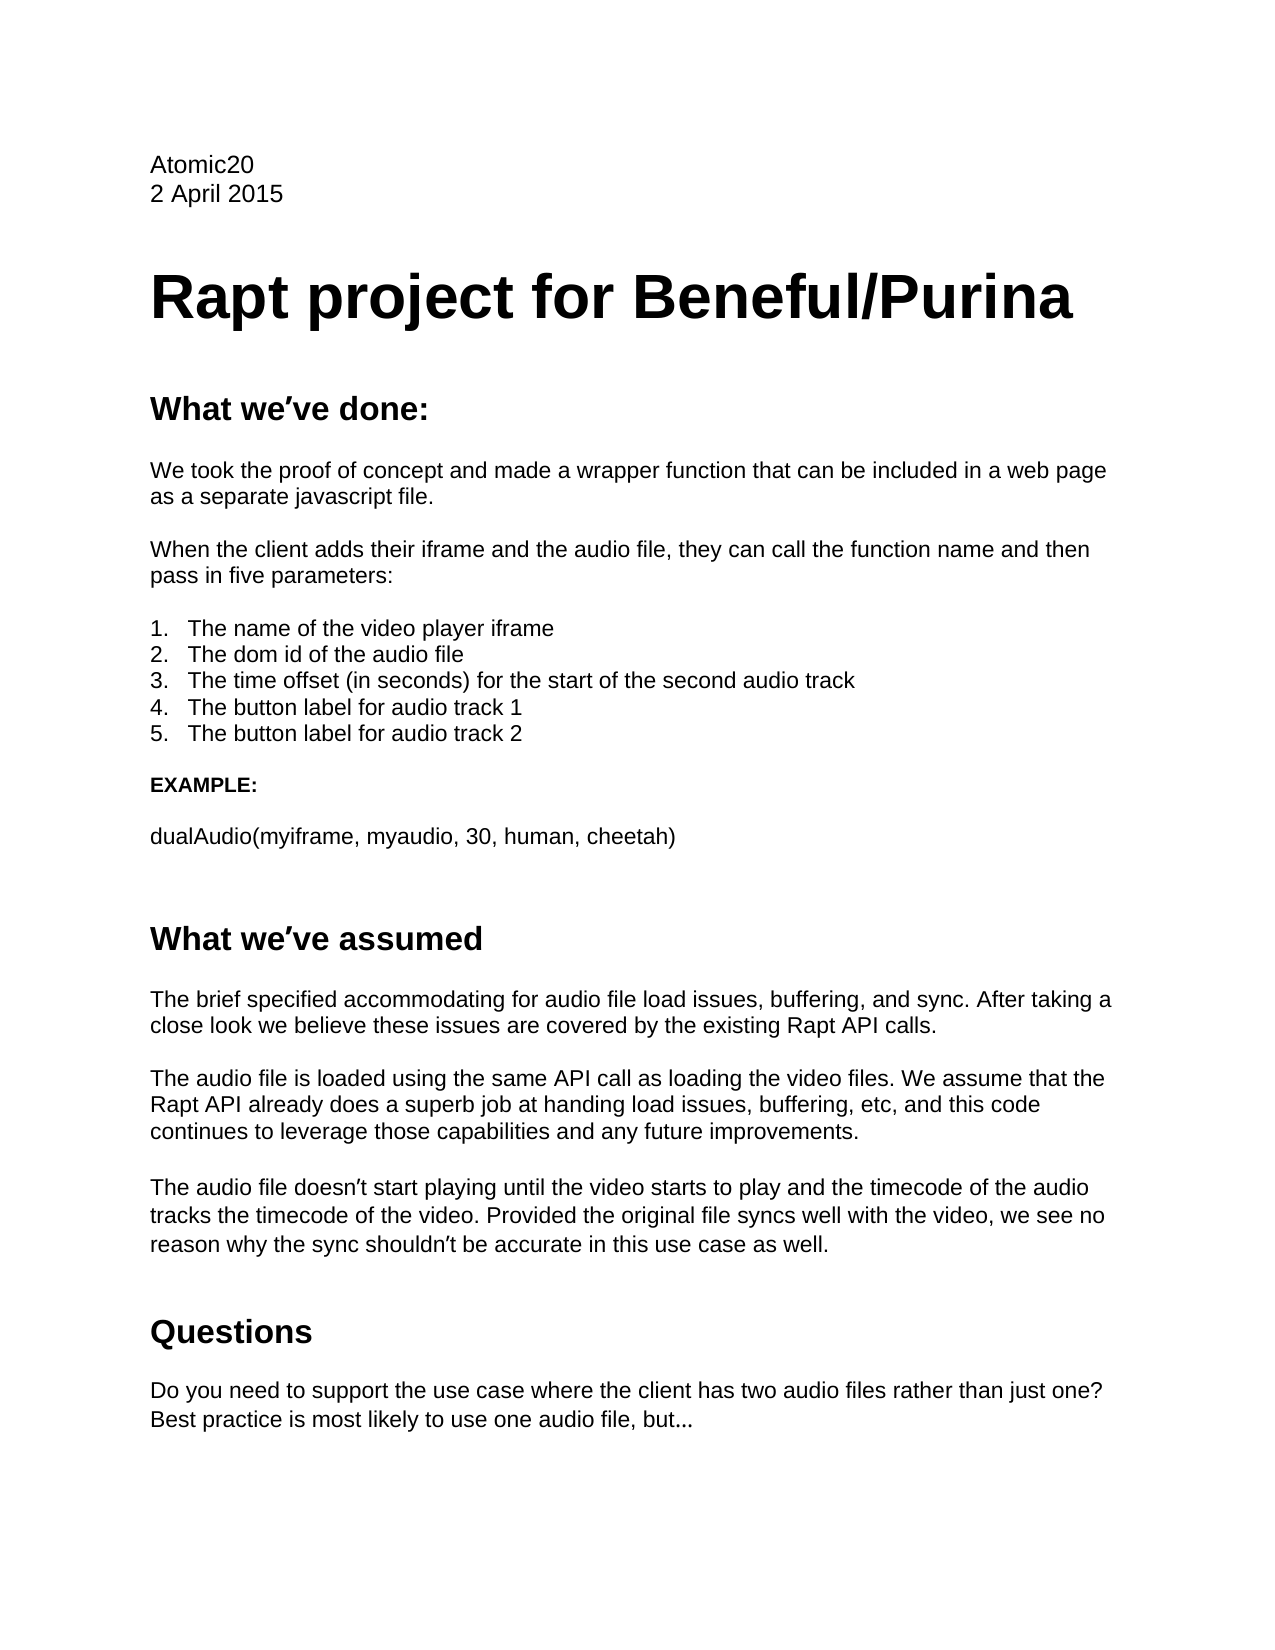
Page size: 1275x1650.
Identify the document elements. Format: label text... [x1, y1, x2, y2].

text 2 April 2015 [150, 179, 1125, 207]
list The name of the video player iframe [150, 615, 1125, 641]
list The time offset (in seconds) for the start of the second audio track [150, 667, 1125, 694]
text Atomic20 [150, 150, 1125, 179]
text We took the proof of concept and made a wrapper function that can be included in a web page as a separate javascript file. [150, 457, 1125, 509]
subtitle Questions [150, 1312, 1125, 1351]
text Do you need to support the use case where the client has two audio files rather than just one? Best practice is most likely to use one audio file, but… [150, 1377, 1125, 1434]
title Rapt project for Beneful/Purina [150, 260, 1125, 332]
text Example: [150, 773, 1125, 797]
subtitle What we’ve assumed [150, 914, 1125, 960]
text The audio file doesn’t start playing until the video starts to play and the timecode of the audio tracks the timecode of the video. Provided the original file syncs well with the video, we see no reason why the sync shouldn’t be accurate in this use case as well. [150, 1171, 1125, 1259]
list The dom id of the audio file [150, 641, 1125, 667]
list The button label for audio track 1 [150, 694, 1125, 720]
text The brief specified accommodating for audio file load issues, buffering, and sync. After taking a close look we believe these issues are covered by the existing Rapt API calls. [150, 986, 1125, 1039]
text The audio file is loaded using the same API call as loading the video files. We assume that the Rapt API already does a superb job at handing load issues, buffering, etc, and this code continues to leverage those capabilities and any future improvements. [150, 1039, 1125, 1144]
text When the client adds their iframe and the audio file, they can call the function name and then pass in five parameters: [150, 509, 1125, 588]
subtitle What we’ve done: [150, 385, 1125, 430]
text dualAudio(myiframe, myaudio, 30, human, cheetah) [150, 823, 1125, 849]
list The button label for audio track 2 [150, 720, 1125, 746]
